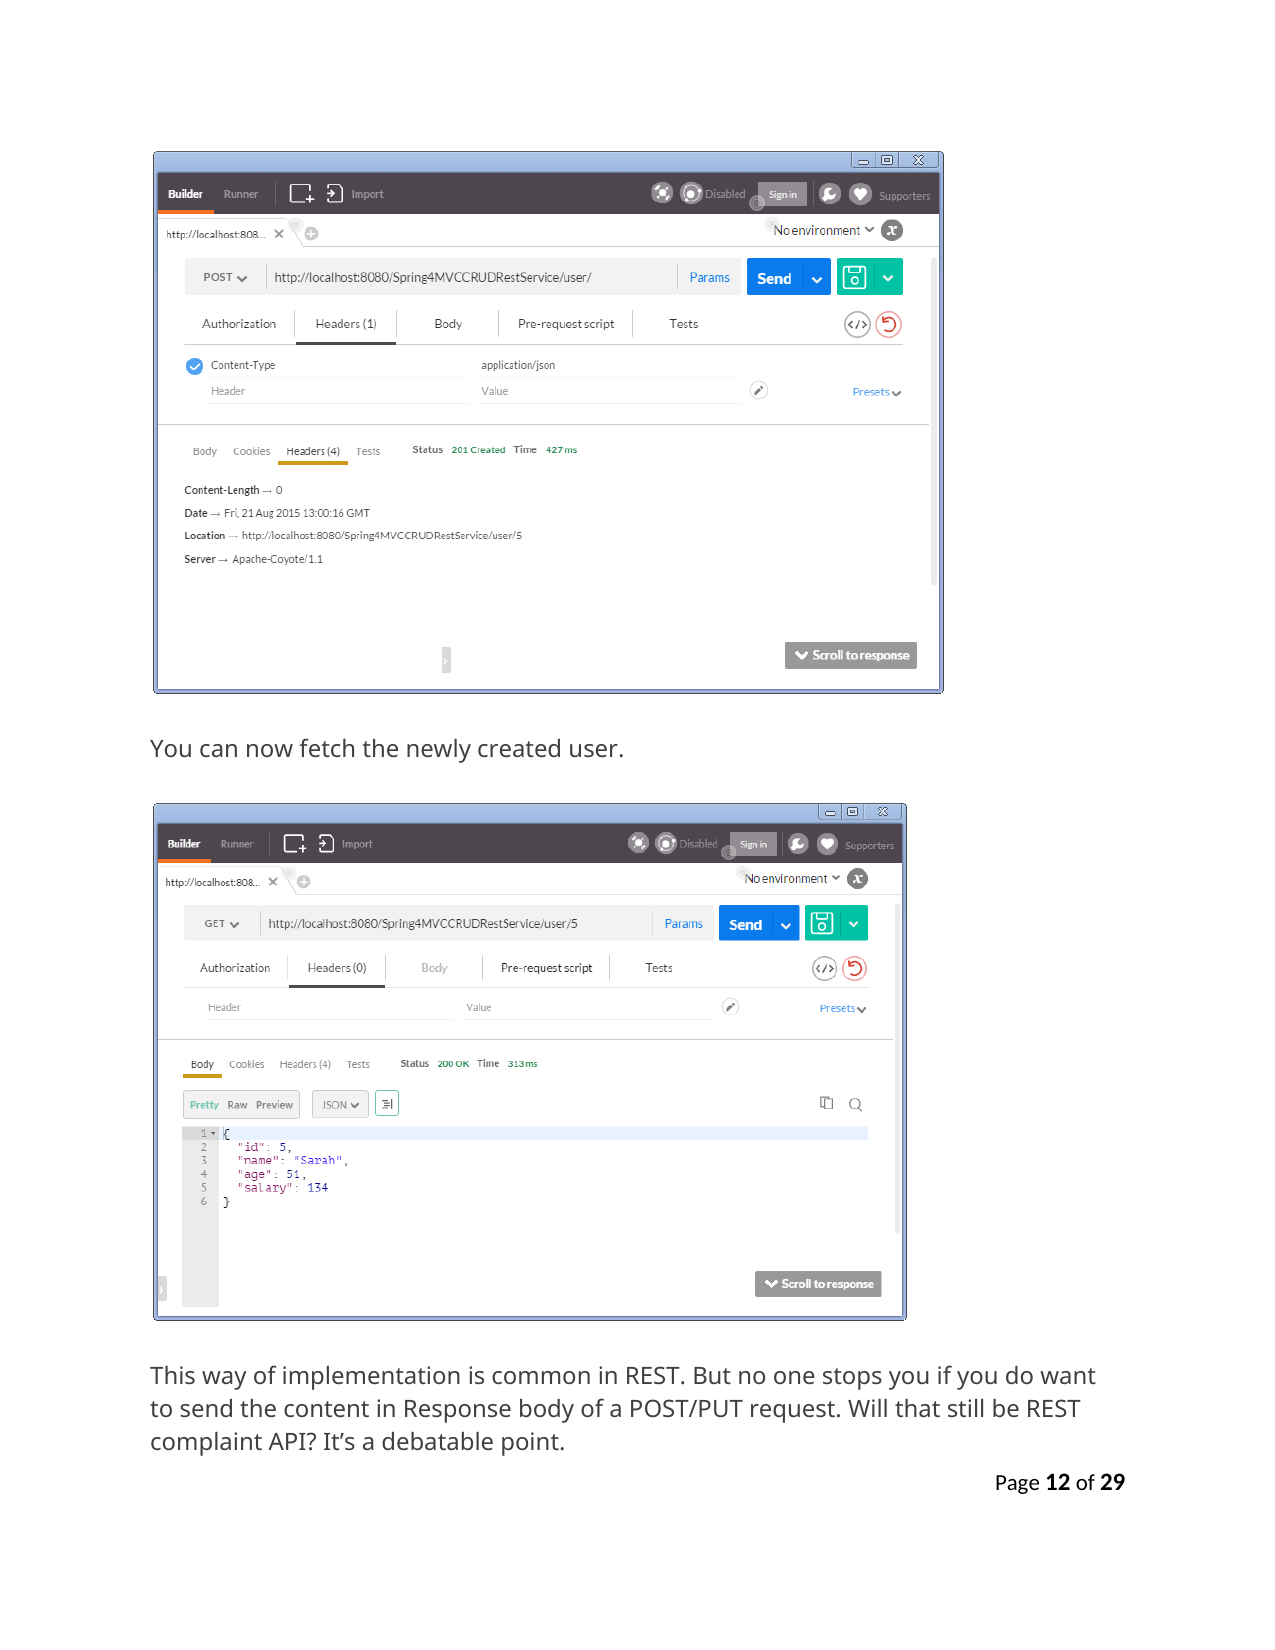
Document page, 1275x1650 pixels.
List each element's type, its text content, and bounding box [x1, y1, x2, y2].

picture [150, 150, 945, 695]
text This way of implementation is common in REST. But no one stops you if you do want to send the content in Response body of a POST/PUT request. Will that still be REST complaint API? It’s a debatable point. [150, 1359, 1125, 1457]
picture [150, 802, 909, 1322]
text You can now fetch the newly created user. [150, 732, 1125, 764]
